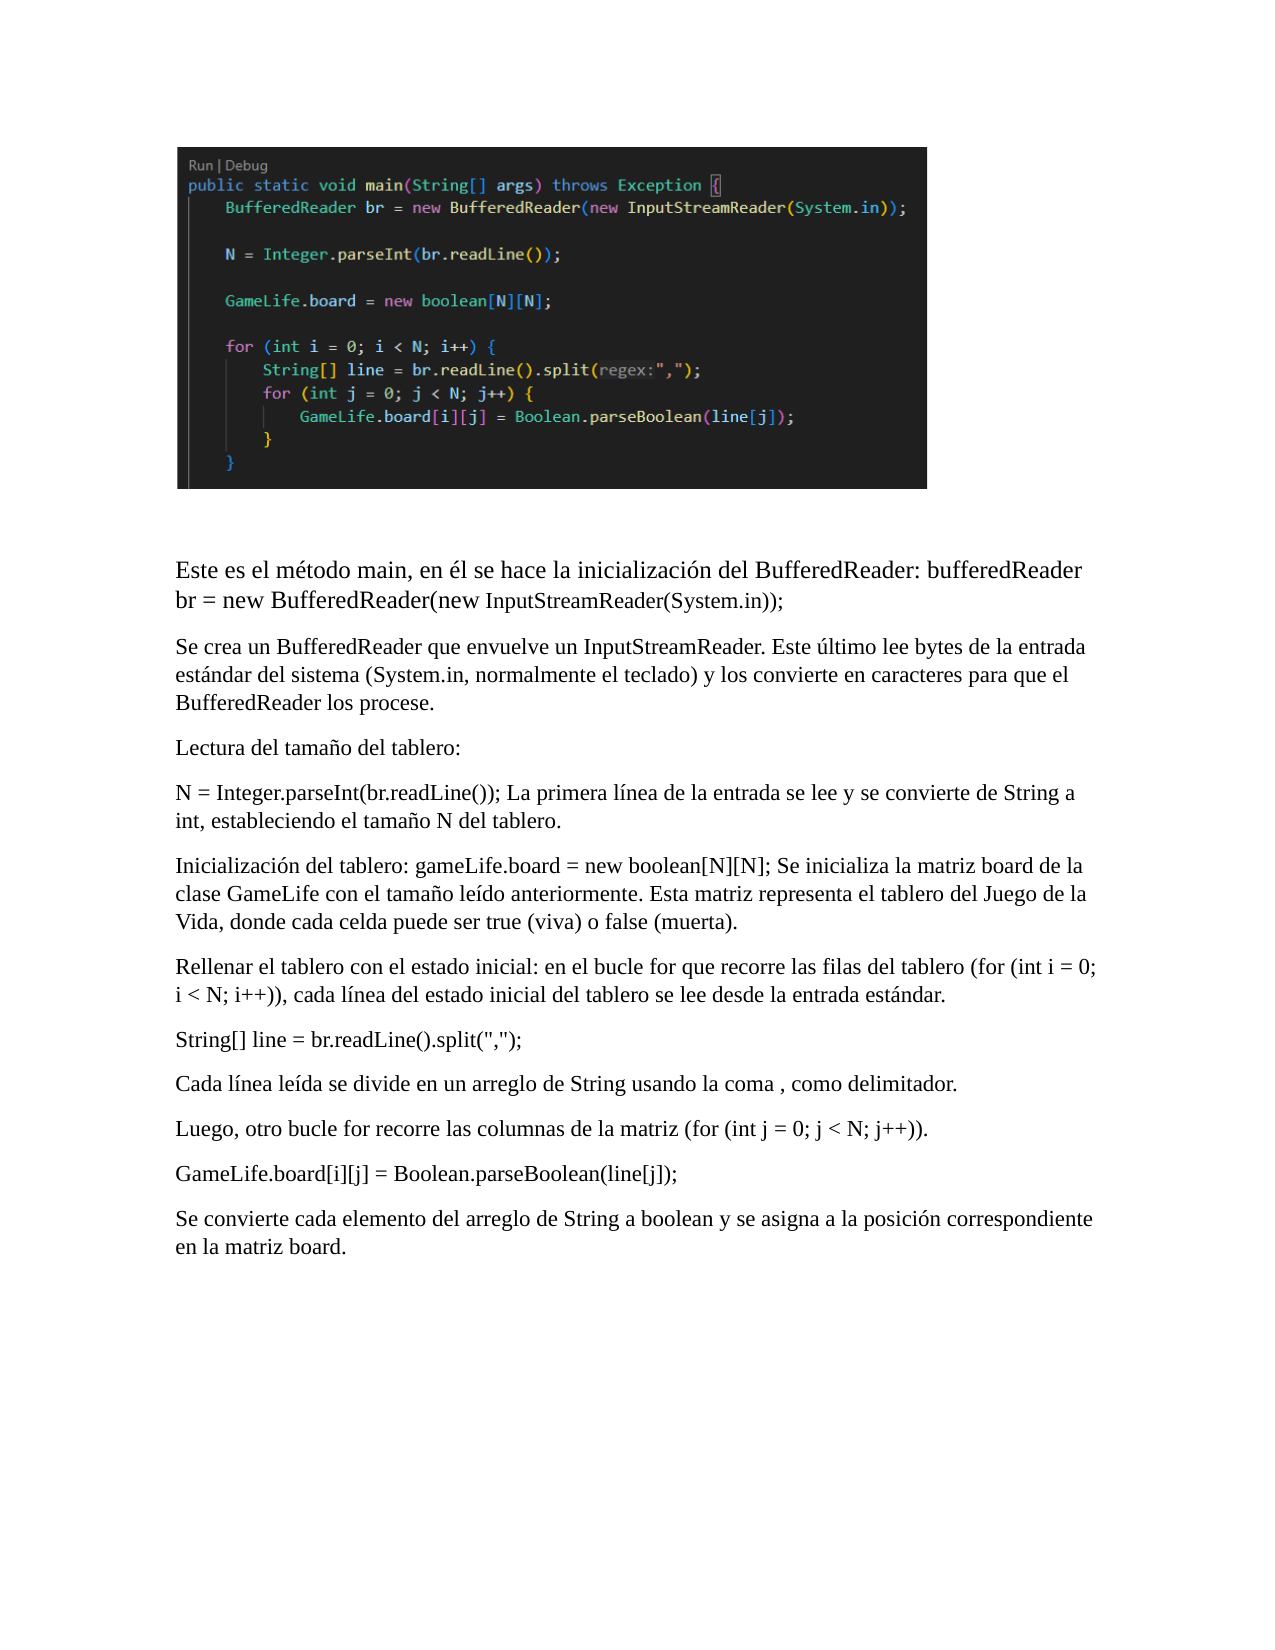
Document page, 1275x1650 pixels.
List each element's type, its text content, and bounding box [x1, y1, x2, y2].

text Lectura del tamaño del tablero: [175, 734, 1100, 760]
picture [177, 147, 928, 489]
text Se convierte cada elemento del arreglo de String a boolean y se asigna a la posición correspondiente en la matriz board. [175, 1205, 1100, 1259]
text Cada línea leída se divide en un arreglo de String usando la coma , como delimitador. [175, 1071, 1100, 1097]
text Este es el método main, en él se hace la inicialización del BufferedReader: bufferedReader br = new BufferedReader(new InputStreamReader(System.in)); [175, 555, 1100, 614]
text Inicialización del tablero: gameLife.board = new boolean[N][N]; Se inicializa la matriz board de la clase GameLife con el tamaño leído anteriormente. Esta matriz representa el tablero del Juego de la Vida, donde cada celda puede ser true (viva) o false (muerta). [175, 852, 1100, 934]
text Rellenar el tablero con el estado inicial: en el bucle for que recorre las filas del tablero (for (int i = 0; i < N; i++)), cada línea del estado inicial del tablero se lee desde la entrada estándar. [175, 953, 1100, 1007]
text Luego, otro bucle for recorre las columnas de la matriz (for (int j = 0; j < N; j++)). [175, 1115, 1100, 1142]
text GameLife.board[i][j] = Boolean.parseBoolean(line[j]); [175, 1160, 1100, 1186]
text Se crea un BufferedReader que envuelve un InputStreamReader. Este último lee bytes de la entrada estándar del sistema (System.in, normalmente el teclado) y los convierte en caracteres para que el BufferedReader los procese. [175, 633, 1100, 716]
text N = Integer.parseInt(br.readLine()); La primera línea de la entrada se lee y se convierte de String a int, estableciendo el tamaño N del tablero. [175, 779, 1100, 833]
text String[] line = br.readLine().split(","); [175, 1026, 1100, 1052]
